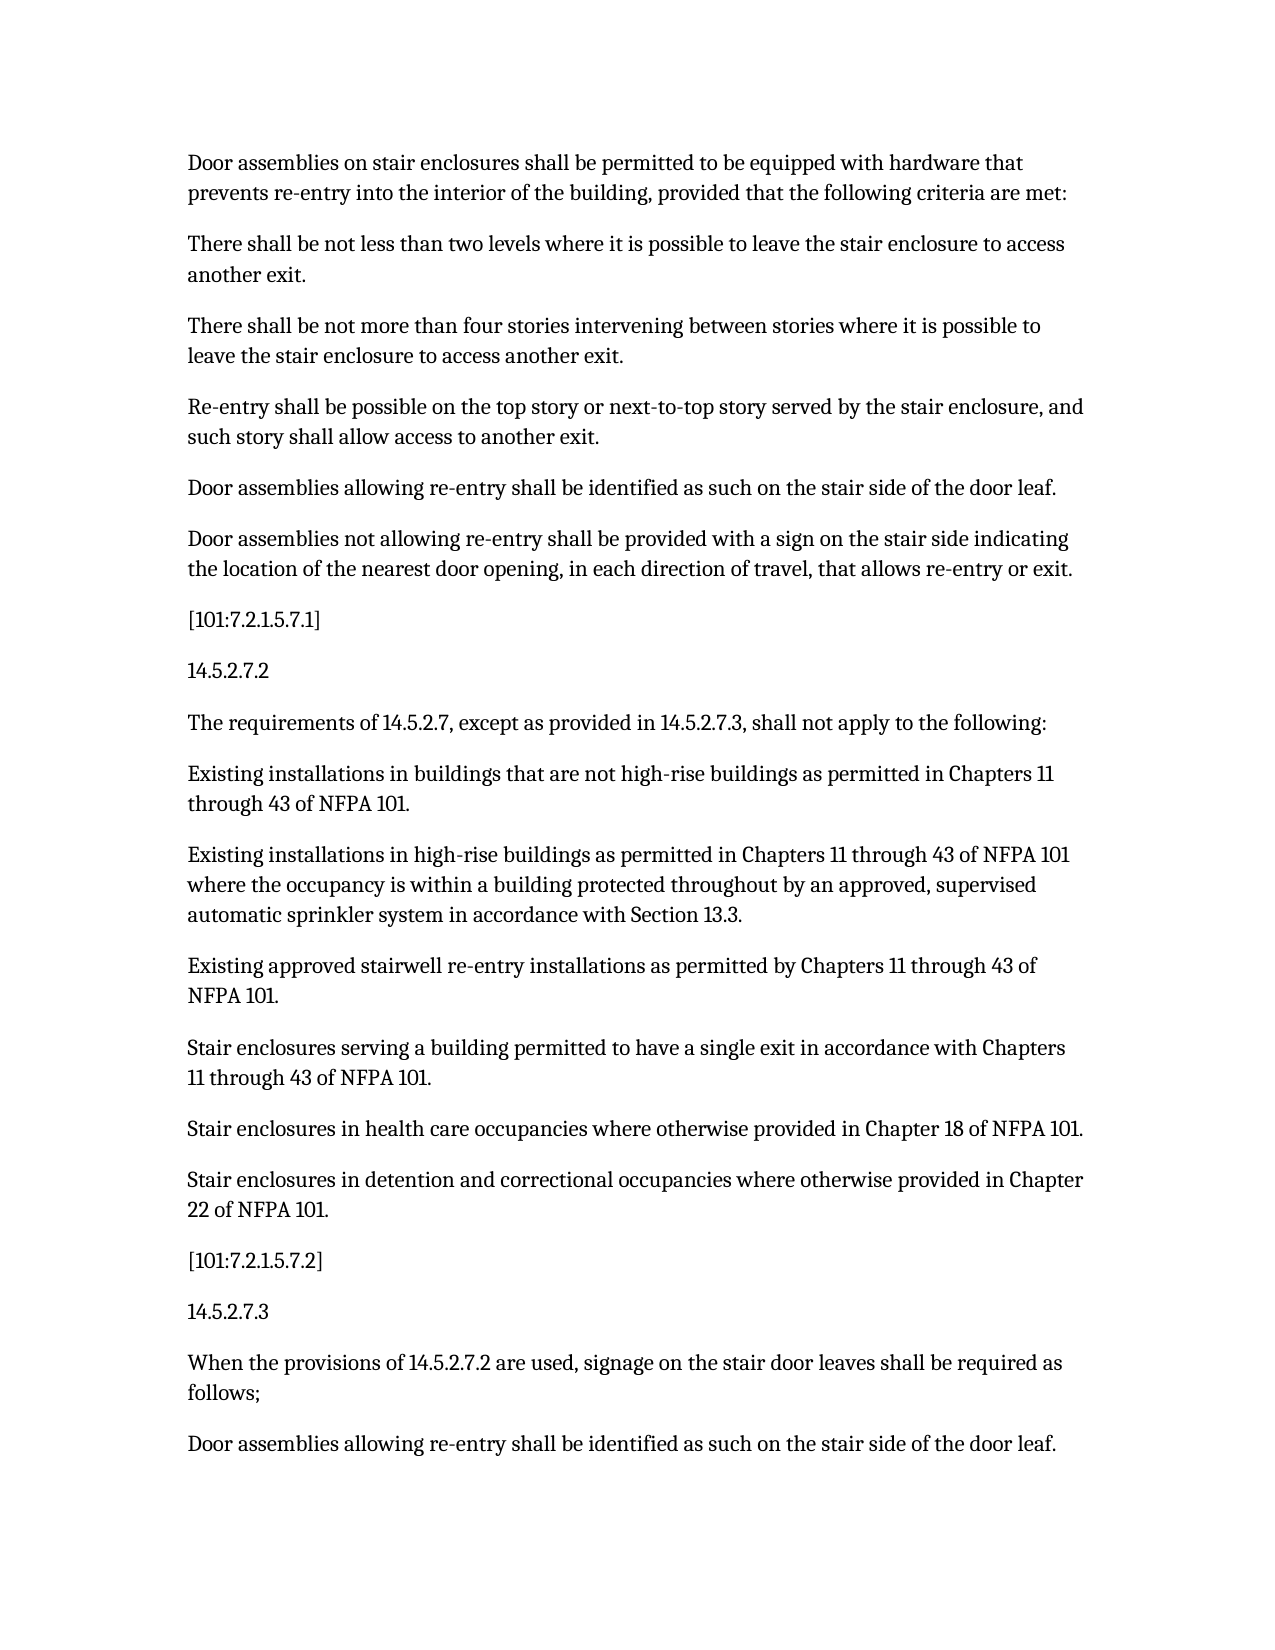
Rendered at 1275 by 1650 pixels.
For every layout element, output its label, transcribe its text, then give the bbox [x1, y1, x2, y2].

text Door assemblies allowing re-entry shall be identified as such on the stair side of the door leaf. [187, 1431, 1087, 1458]
text When the provisions of 14.5.2.7.2 are used, signage on the stair door leaves shall be required as follows; [187, 1350, 1087, 1407]
text [101:7.2.1.5.7.2] [187, 1248, 1087, 1274]
text There shall be not more than four stories intervening between stories where it is possible to leave the stair enclosure to access another exit. [187, 312, 1087, 369]
text Door assemblies on stair enclosures shall be permitted to be equipped with hardware that prevents re-entry into the interior of the building, provided that the following criteria are met: [187, 150, 1087, 207]
text 14.5.2.7.3 [187, 1299, 1087, 1325]
text Door assemblies not allowing re-entry shall be provided with a sign on the stair side indicating the location of the nearest door opening, in each direction of travel, that allows re-entry or exit. [187, 526, 1087, 583]
text Existing installations in high-rise buildings as permitted in Chapters 11 through 43 of NFPA 101 where the occupancy is within a building protected throughout by an approved, supervised automatic sprinkler system in accordance with Section 13.3. [187, 842, 1087, 928]
text Existing installations in buildings that are not high-rise buildings as permitted in Chapters 11 through 43 of NFPA 101. [187, 760, 1087, 817]
text Stair enclosures in health care occupancies where otherwise provided in Chapter 18 of NFPA 101. [187, 1116, 1087, 1142]
text The requirements of 14.5.2.7, except as provided in 14.5.2.7.3, shall not apply to the following: [187, 709, 1087, 736]
text [101:7.2.1.5.7.1] [187, 607, 1087, 634]
text Existing approved stairwell re-entry installations as permitted by Chapters 11 through 43 of NFPA 101. [187, 953, 1087, 1010]
text Stair enclosures in detention and correctional occupancies where otherwise provided in Chapter 22 of NFPA 101. [187, 1167, 1087, 1223]
text 14.5.2.7.2 [187, 658, 1087, 685]
text Stair enclosures serving a building permitted to have a single exit in accordance with Chapters 11 through 43 of NFPA 101. [187, 1034, 1087, 1091]
text There shall be not less than two levels where it is possible to leave the stair enclosure to access another exit. [187, 231, 1087, 288]
text Door assemblies allowing re-entry shall be identified as such on the stair side of the door leaf. [187, 475, 1087, 501]
text Re-entry shall be possible on the top story or next-to-top story served by the stair enclosure, and such story shall allow access to another exit. [187, 394, 1087, 450]
